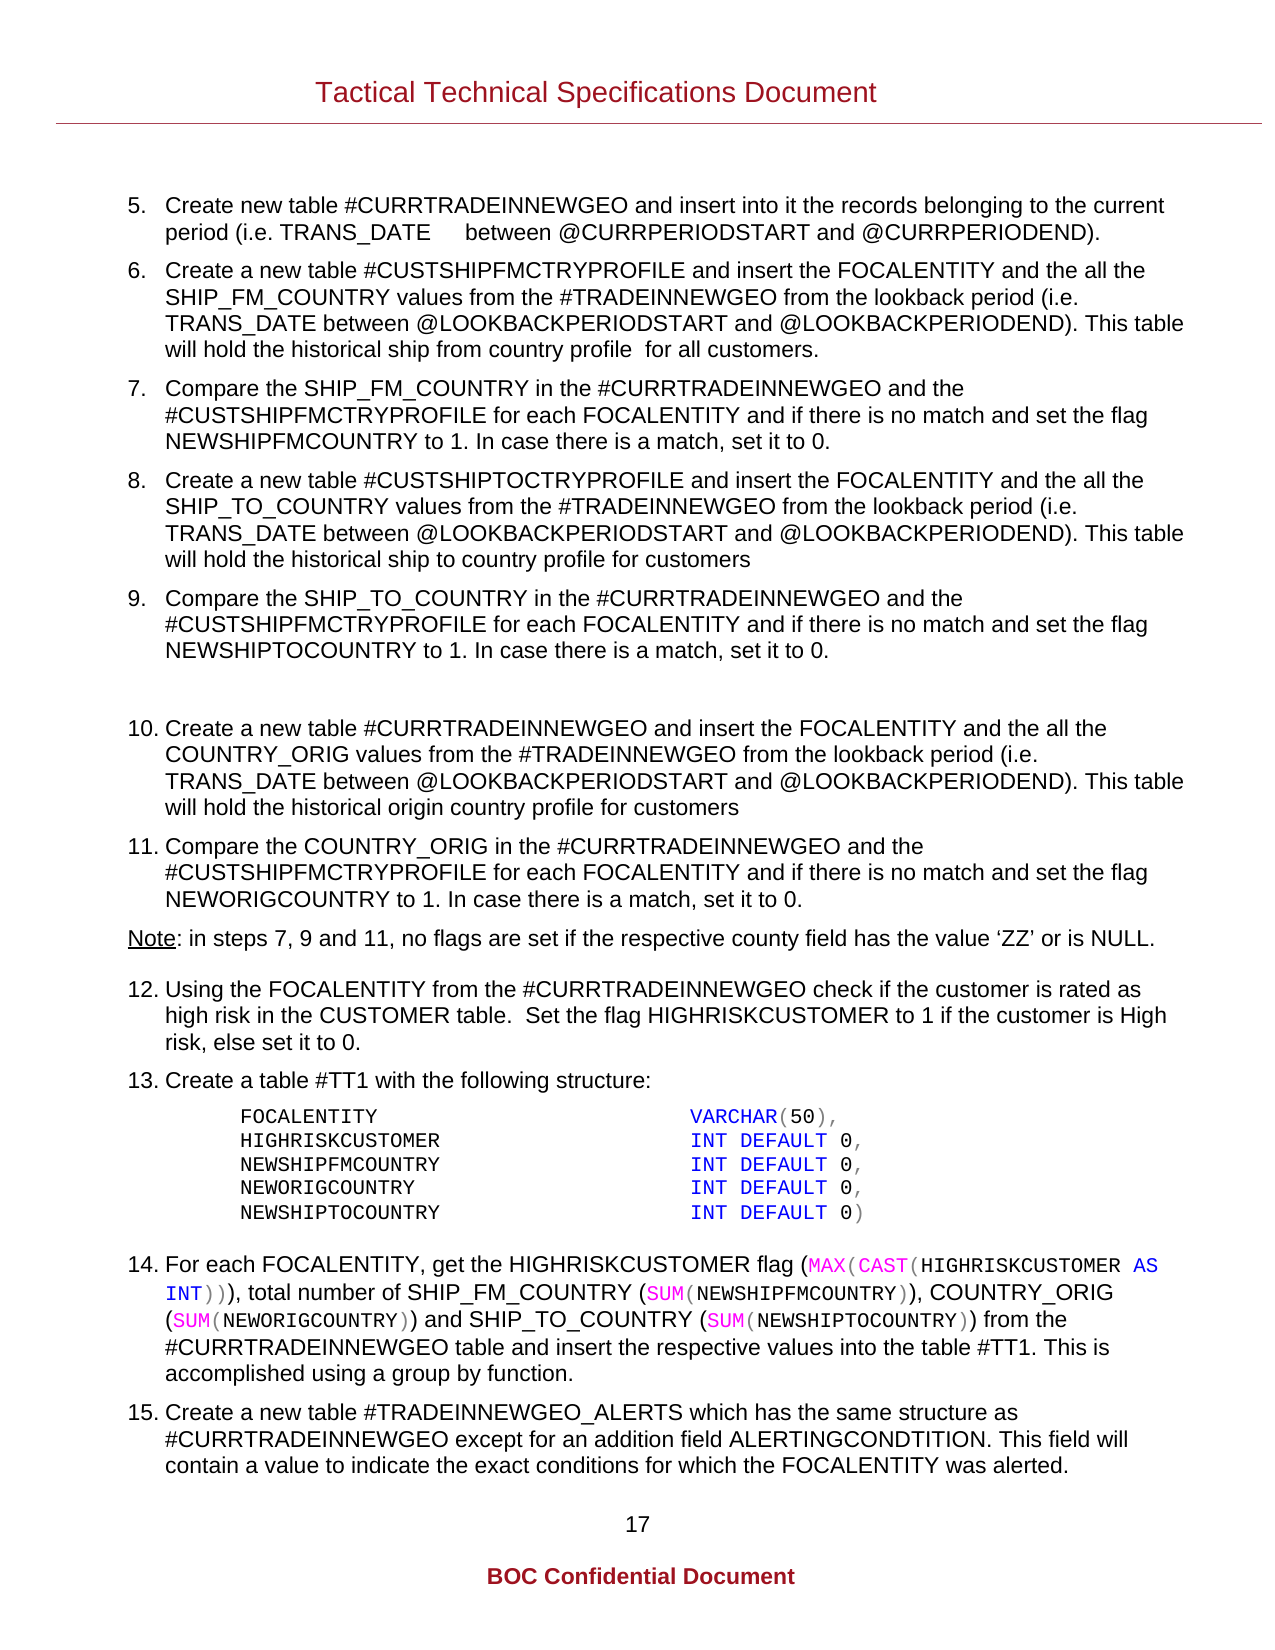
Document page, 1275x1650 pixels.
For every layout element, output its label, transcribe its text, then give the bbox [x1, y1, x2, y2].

list Create new table #CURRTRADEINNEWGEO and insert into it the records belonging to the current period (i.e. TRANS_DATE between @CURRPERIODSTART and @CURRPERIODEND). [127, 192, 1185, 245]
text FOCALENTITY VARCHAR(50), [127, 1106, 1185, 1130]
text NEWSHIPTOCOUNTRY INT DEFAULT 0) [127, 1201, 1185, 1226]
text Note: in steps 7, 9 and 11, no flags are set if the respective county field has the value ‘ZZ’ or is NULL. [127, 924, 1185, 951]
list Compare the SHIP_TO_COUNTRY in the #CURRTRADEINNEWGEO and the #CUSTSHIPFMCTRYPROFILE for each FOCALENTITY and if there is no match and set the flag NEWSHIPTOCOUNTRY to 1. In case there is a match, set it to 0. [127, 585, 1185, 664]
list Compare the COUNTRY_ORIG in the #CURRTRADEINNEWGEO and the #CUSTSHIPFMCTRYPROFILE for each FOCALENTITY and if there is no match and set the flag NEWORIGCOUNTRY to 1. In case there is a match, set it to 0. [127, 833, 1185, 912]
list Create a new table #TRADEINNEWGEO_ALERTS which has the same structure as #CURRTRADEINNEWGEO except for an addition field ALERTINGCONDTITION. This field will contain a value to indicate the exact conditions for which the FOCALENTITY was alerted. [127, 1399, 1185, 1478]
list Create a table #TT1 with the following structure: [127, 1067, 1185, 1094]
text NEWSHIPFMCOUNTRY INT DEFAULT 0, [127, 1154, 1185, 1177]
list Create a new table #CUSTSHIPFMCTRYPROFILE and insert the FOCALENTITY and the all the SHIP_FM_COUNTRY values from the #TRADEINNEWGEO from the lookback period (i.e. TRANS_DATE between @LOOKBACKPERIODSTART and @LOOKBACKPERIODEND). This table will hold the historical ship from country profile for all customers. [127, 257, 1185, 363]
list For each FOCALENTITY, get the HIGHRISKCUSTOMER flag (MAX(CAST(HIGHRISKCUSTOMER AS INT))), total number of SHIP_FM_COUNTRY (SUM(NEWSHIPFMCOUNTRY)), COUNTRY_ORIG (SUM(NEWORIGCOUNTRY)) and SHIP_TO_COUNTRY (SUM(NEWSHIPTOCOUNTRY)) from the #CURRTRADEINNEWGEO table and insert the respective values into the table #TT1. This is accomplished using a group by function. [127, 1251, 1185, 1387]
list Using the FOCALENTITY from the #CURRTRADEINNEWGEO check if the customer is rated as high risk in the CUSTOMER table. Set the flag HIGHRISKCUSTOMER to 1 if the customer is High risk, else set it to 0. [127, 976, 1185, 1055]
text NEWORIGCOUNTRY INT DEFAULT 0, [127, 1177, 1185, 1201]
text HIGHRISKCUSTOMER INT DEFAULT 0, [127, 1130, 1185, 1154]
list Create a new table #CUSTSHIPTOCTRYPROFILE and insert the FOCALENTITY and the all the SHIP_TO_COUNTRY values from the #TRADEINNEWGEO from the lookback period (i.e. TRANS_DATE between @LOOKBACKPERIODSTART and @LOOKBACKPERIODEND). This table will hold the historical ship to country profile for customers [127, 467, 1185, 572]
list Compare the SHIP_FM_COUNTRY in the #CURRTRADEINNEWGEO and the #CUSTSHIPFMCTRYPROFILE for each FOCALENTITY and if there is no match and set the flag NEWSHIPFMCOUNTRY to 1. In case there is a match, set it to 0. [127, 375, 1185, 454]
list Create a new table #CURRTRADEINNEWGEO and insert the FOCALENTITY and the all the COUNTRY_ORIG values from the #TRADEINNEWGEO from the lookback period (i.e. TRANS_DATE between @LOOKBACKPERIODSTART and @LOOKBACKPERIODEND). This table will hold the historical origin country profile for customers [127, 715, 1185, 821]
